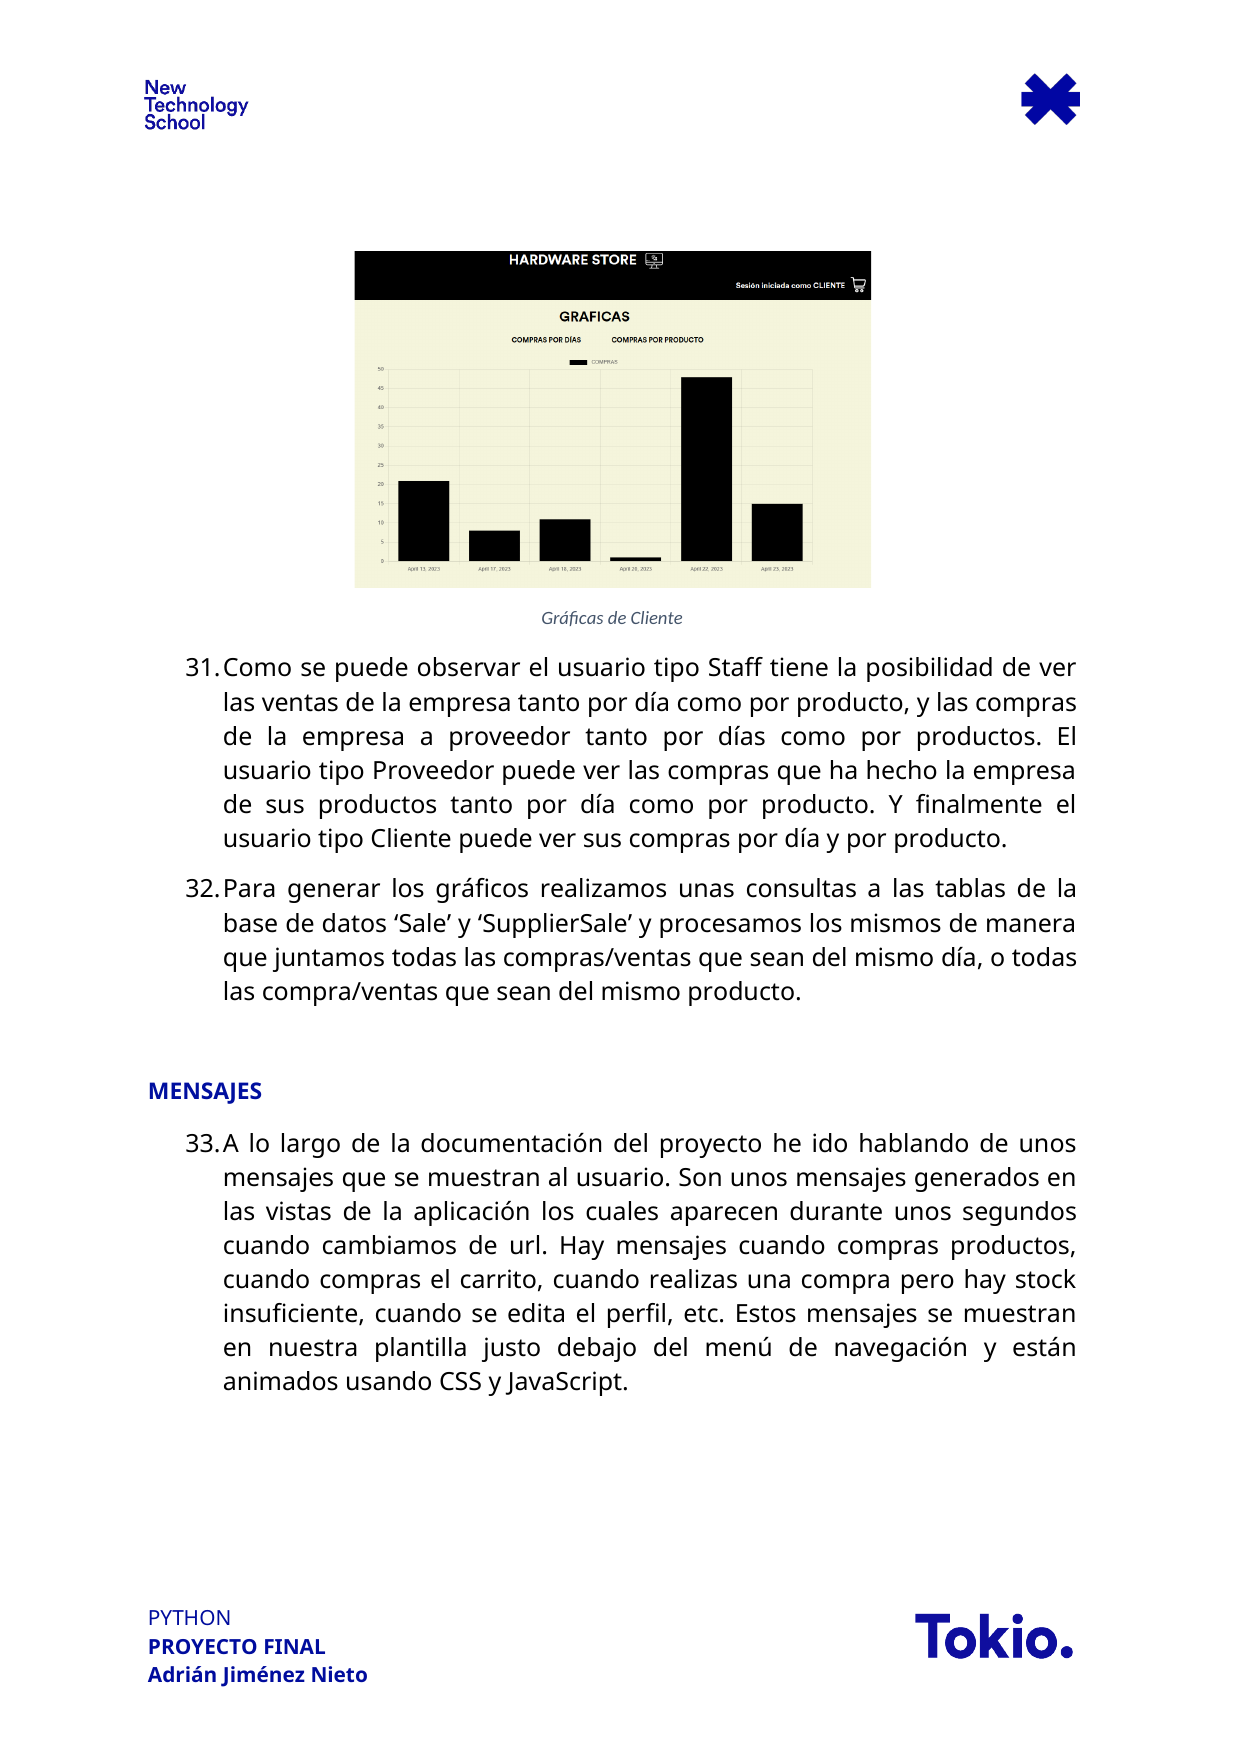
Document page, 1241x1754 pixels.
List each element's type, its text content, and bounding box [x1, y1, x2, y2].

picture [139, 74, 253, 134]
list Como se puede observar el usuario tipo Staff tiene la posibilidad de ver las ventas de la empresa tanto por día como por producto, y las compras de la empresa a proveedor tanto por días como por productos. El usuario tipo Proveedor puede ver las compras que ha hecho la empresa de sus productos tanto por día como por producto. Y finalmente el usuario tipo Cliente puede ver sus compras por día y por producto. [185, 650, 1078, 854]
picture [1022, 74, 1080, 125]
list A lo largo de la documentación del proyecto he ido hablando de unos mensajes que se muestran al usuario. Son unos mensajes generados en las vistas de la aplicación los cuales aparecen durante unos segundos cuando cambiamos de url. Hay mensajes cuando compras productos, cuando compras el carrito, cuando realizas una compra pero hay stock insuficiente, cuando se edita el perfil, etc. Estos mensajes se muestran en nuestra plantilla justo debajo del menú de navegación y están animados usando CSS y JavaScript. [185, 1125, 1078, 1398]
picture [354, 251, 872, 588]
text Gráficas de Cliente [148, 606, 1078, 629]
text MENSAJES [148, 1075, 1078, 1106]
list Para generar los gráficos realizamos unas consultas a las tablas de la base de datos ‘Sale’ y ‘SupplierSale’ y procesamos los mismos de manera que juntamos todas las compras/ventas que sean del mismo día, o todas las compra/ventas que sean del mismo producto. [185, 871, 1078, 1007]
picture [908, 1591, 1078, 1680]
